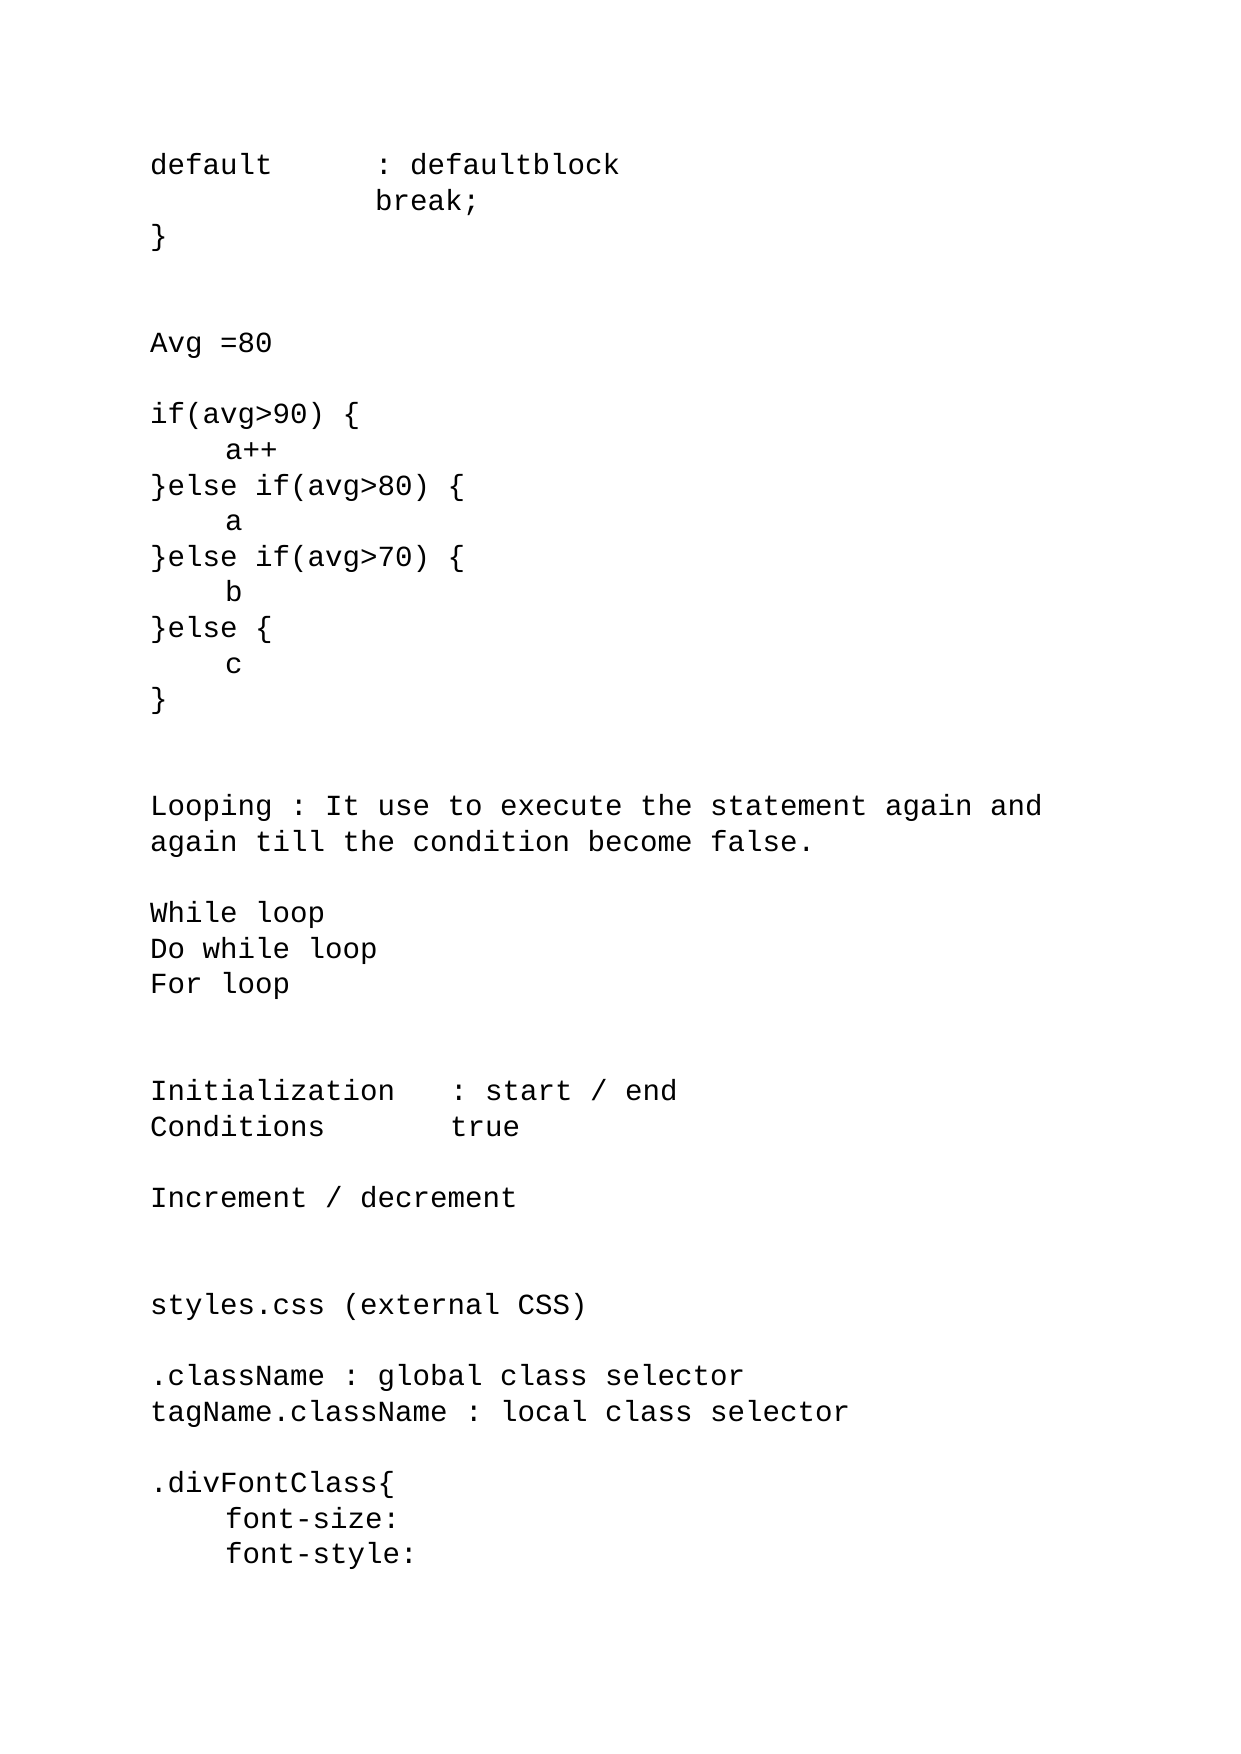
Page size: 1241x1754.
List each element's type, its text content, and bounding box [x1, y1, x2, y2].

text }else if(avg>70) { [150, 542, 1090, 575]
text a++ [150, 435, 1090, 468]
text .className : global class selector [150, 1361, 1090, 1394]
text c [150, 649, 1090, 682]
text } [150, 221, 1090, 254]
text if(avg>90) { [150, 399, 1090, 432]
text Looping : It use to execute the statement again and again till the condition become false. [150, 791, 1090, 860]
text .divFontClass{ [150, 1468, 1090, 1501]
text Conditions true [150, 1112, 1090, 1145]
text While loop [150, 898, 1090, 931]
text }else { [150, 613, 1090, 646]
text }else if(avg>80) { [150, 471, 1090, 504]
text styles.css (external CSS) [150, 1290, 1090, 1323]
text a [150, 506, 1090, 539]
text b [150, 577, 1090, 611]
text break; [150, 186, 1090, 219]
text Initialization : start / end [150, 1076, 1090, 1109]
text For loop [150, 969, 1090, 1002]
text Increment / decrement [150, 1183, 1090, 1216]
text font-size: [150, 1504, 1090, 1537]
text Do while loop [150, 934, 1090, 967]
text } [150, 684, 1090, 717]
text font-style: [150, 1539, 1090, 1572]
text tagName.className : local class selector [150, 1397, 1090, 1430]
text Avg =80 [150, 328, 1090, 361]
text default : defaultblock [150, 150, 1090, 183]
